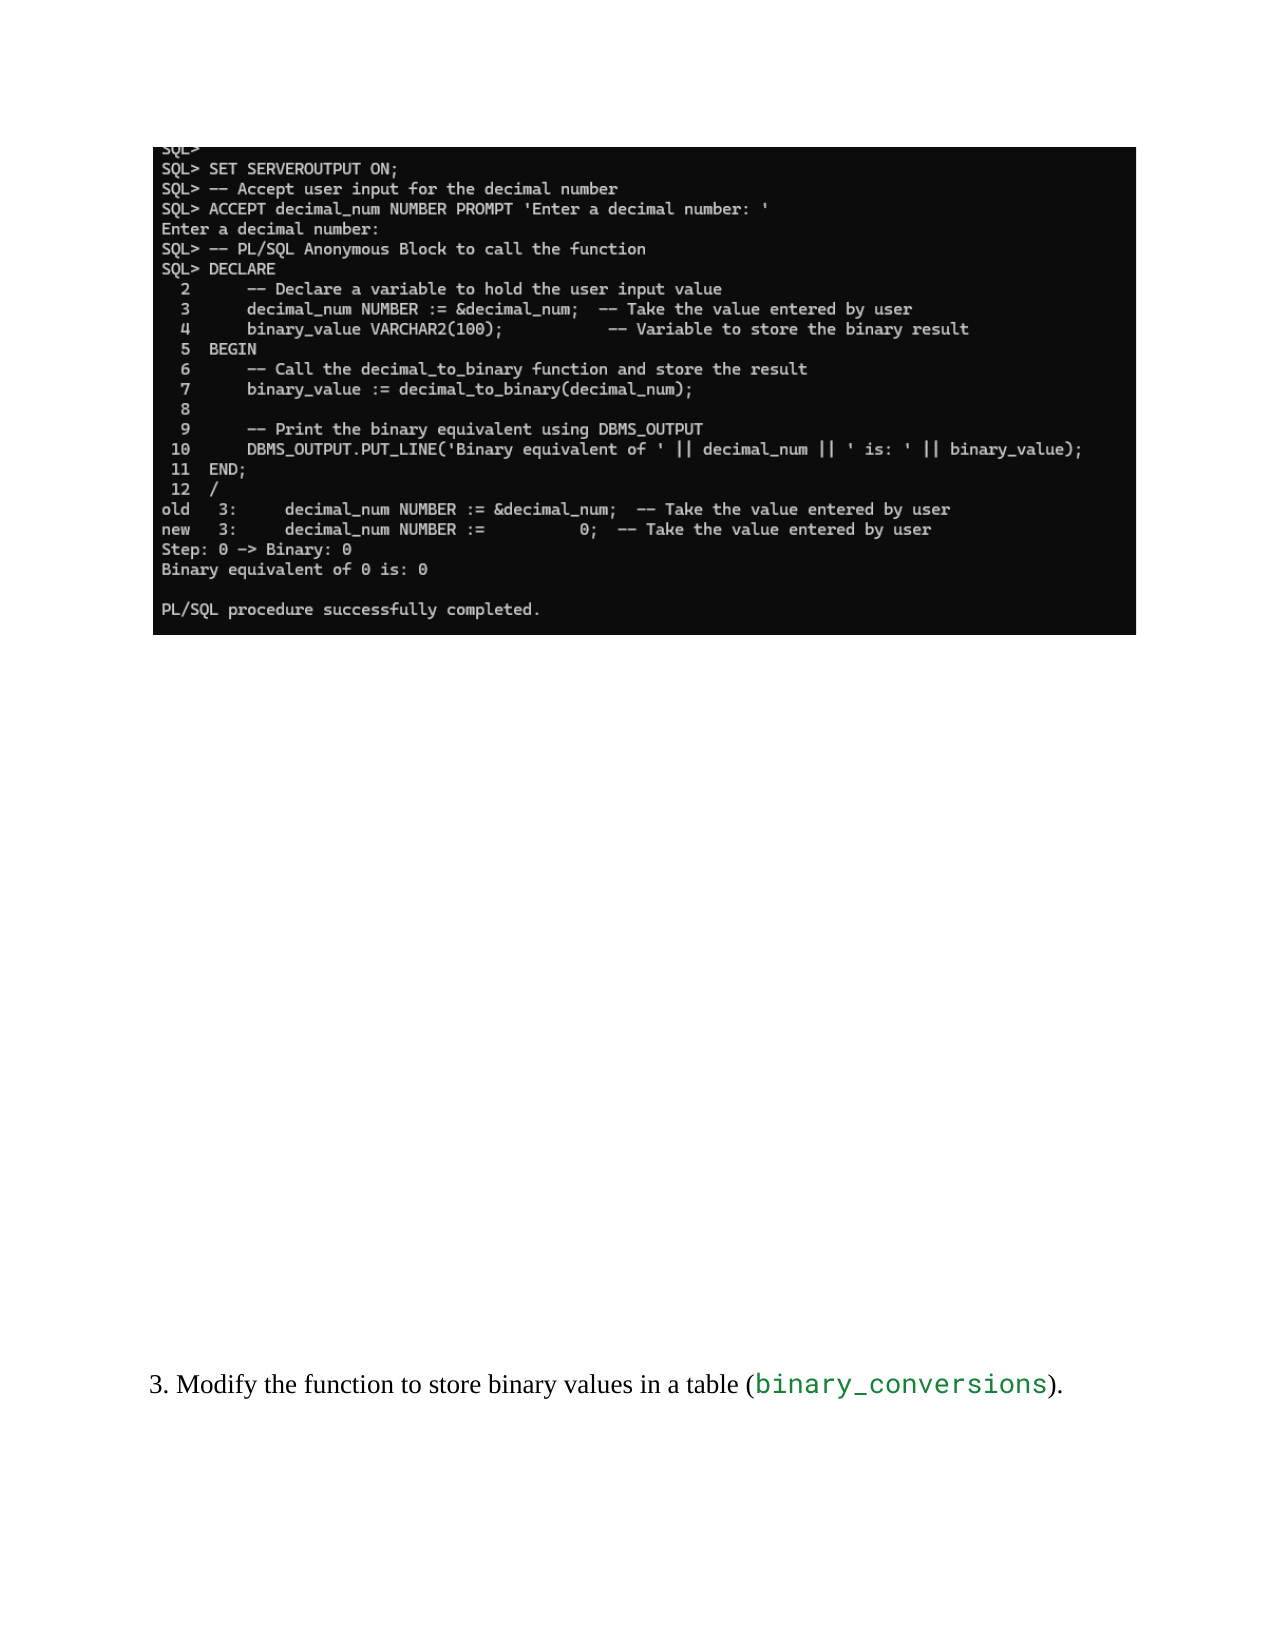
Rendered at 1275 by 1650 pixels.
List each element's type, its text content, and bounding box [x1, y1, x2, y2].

picture [153, 147, 1137, 635]
text 3. Modify the function to store binary values in a table (binary_conversions). [149, 1365, 1132, 1401]
